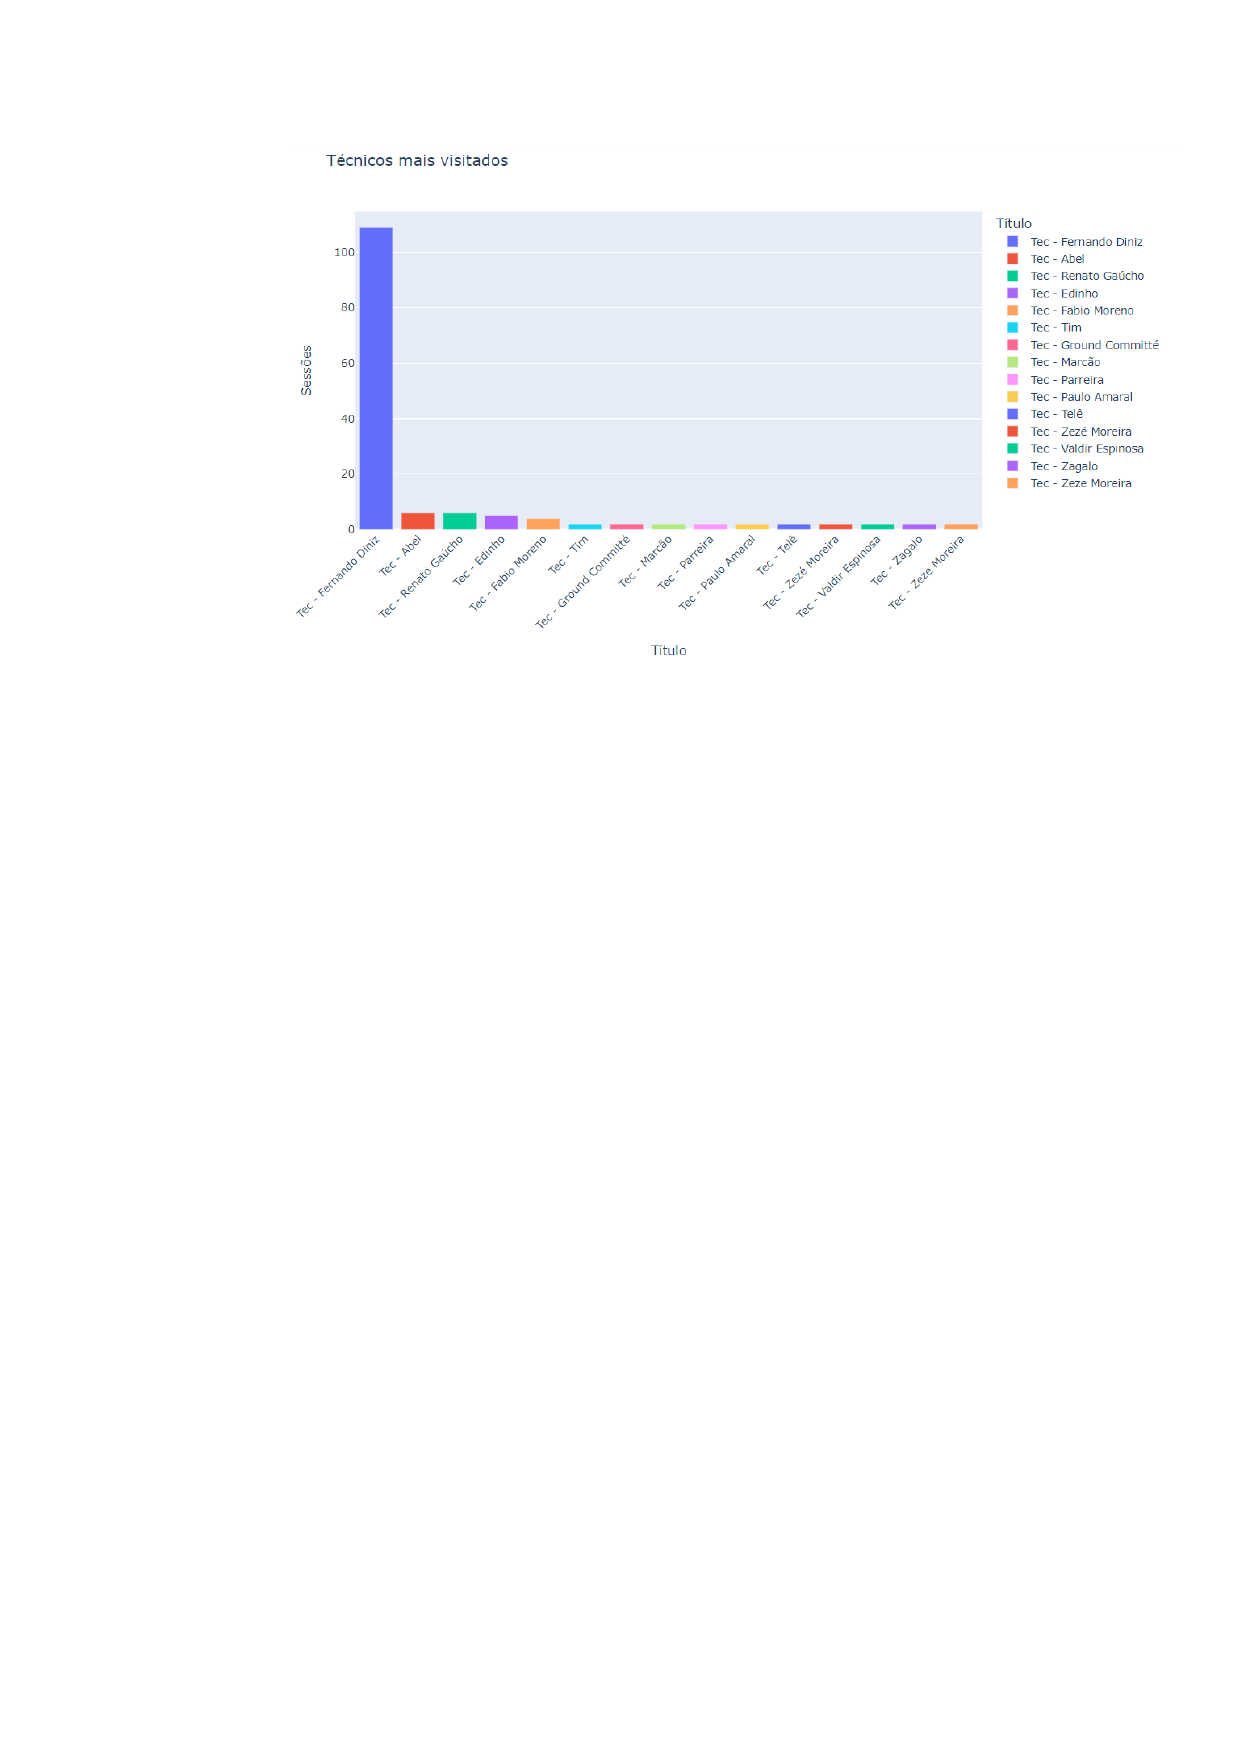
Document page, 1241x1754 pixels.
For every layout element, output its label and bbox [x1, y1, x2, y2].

picture [292, 147, 1178, 675]
